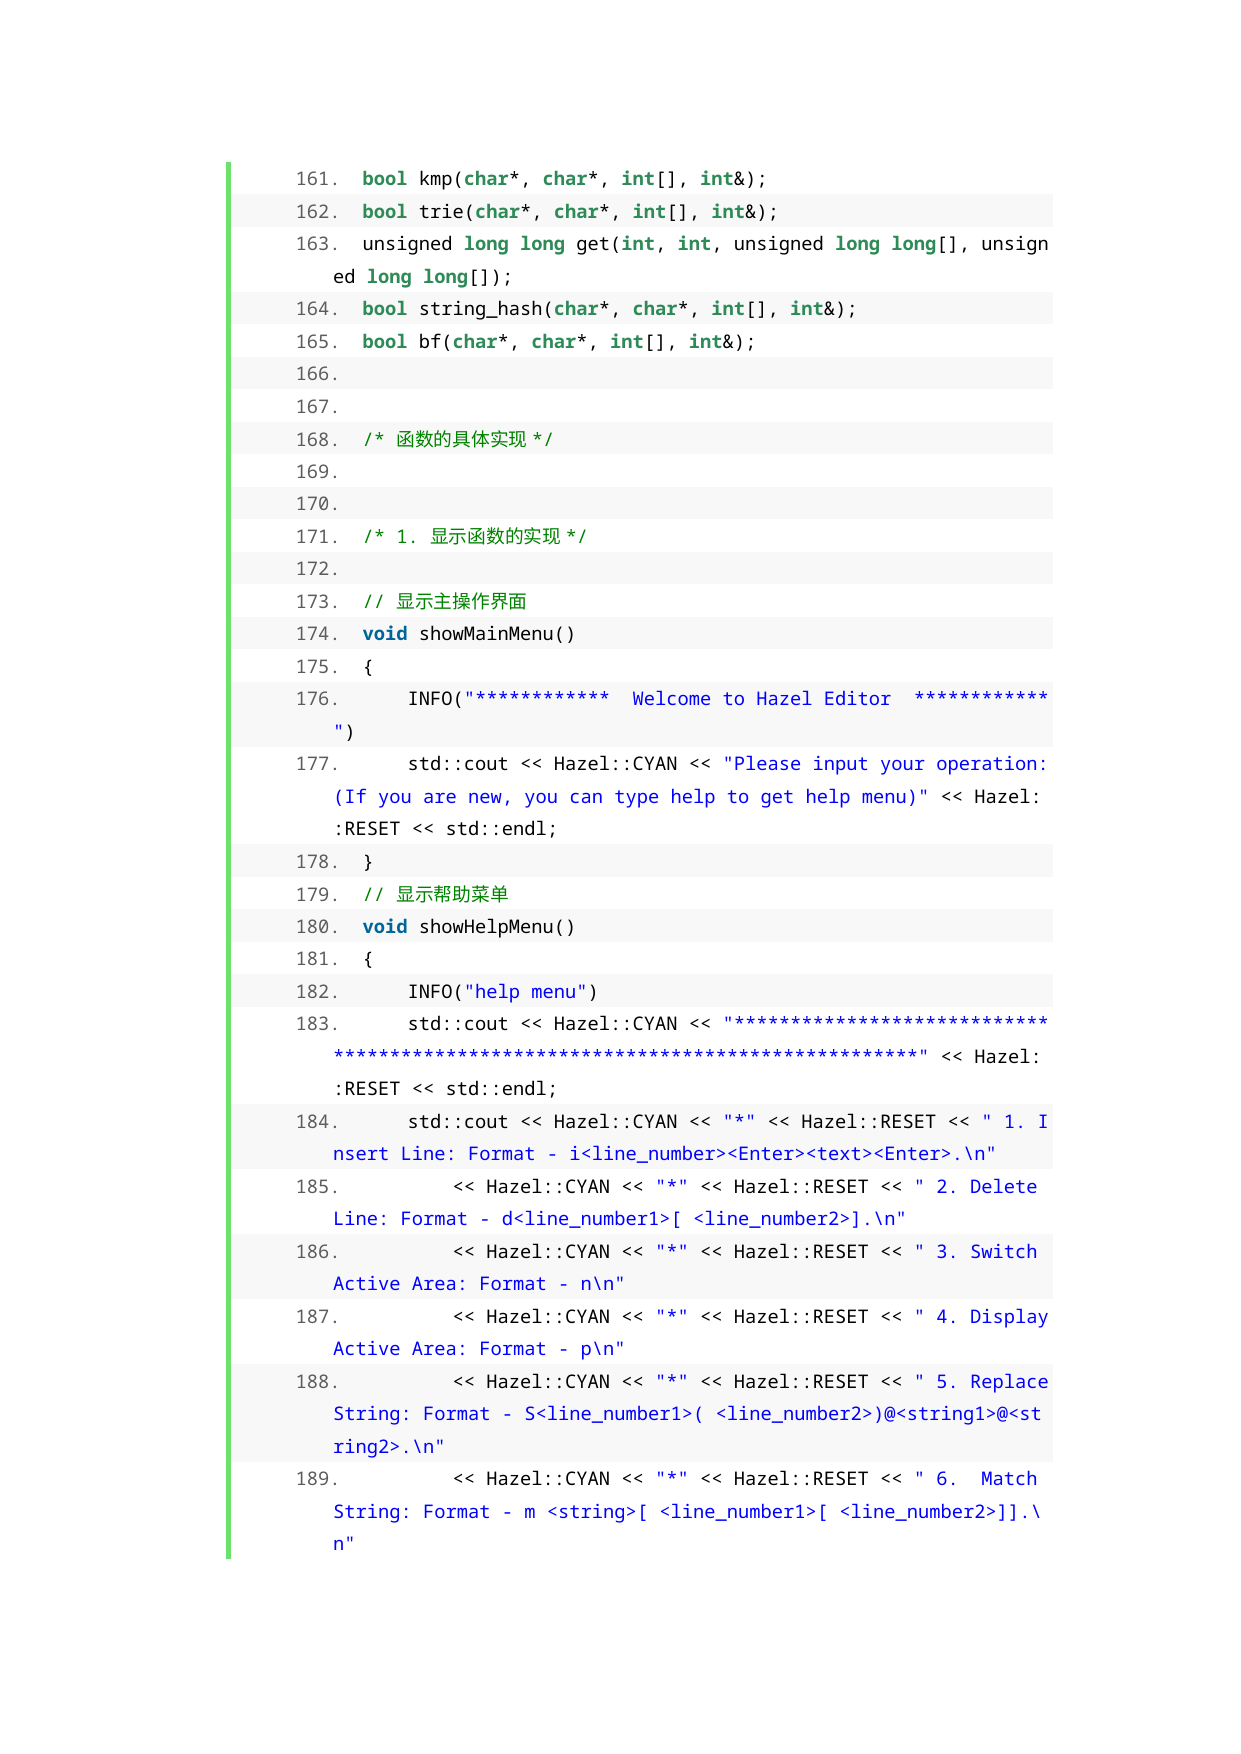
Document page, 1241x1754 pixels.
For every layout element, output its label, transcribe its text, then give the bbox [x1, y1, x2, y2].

list INFO("help menu") [231, 974, 1053, 1007]
list /* 1. 显示函数的实现 */ [231, 519, 1053, 552]
list { [231, 942, 1053, 974]
list /* 函数的具体实现 */ [231, 422, 1053, 454]
list bool trie(char*, char*, int[], int&); [231, 194, 1053, 227]
list << Hazel::CYAN << "*" << Hazel::RESET << " 6. Match String: Format - m <string>[ <line_number1>[ <line_number2>]].\n" [231, 1462, 1053, 1559]
list << Hazel::CYAN << "*" << Hazel::RESET << " 3. Switch Active Area: Format - n\n" [231, 1234, 1053, 1299]
list std::cout << Hazel::CYAN << "*" << Hazel::RESET << " 1. Insert Line: Format - i<line_number><Enter><text><Enter>.\n" [231, 1104, 1053, 1169]
list std::cout << Hazel::CYAN << "Please input your operation: (If you are new, you can type help to get help menu)" << Hazel::RESET << std::endl; [231, 747, 1053, 844]
list << Hazel::CYAN << "*" << Hazel::RESET << " 4. Display Active Area: Format - p\n" [231, 1299, 1053, 1364]
list void showHelpMenu() [231, 909, 1053, 942]
list bool string_hash(char*, char*, int[], int&); [231, 292, 1053, 324]
list void showMainMenu() [231, 617, 1053, 649]
list bool bf(char*, char*, int[], int&); [231, 324, 1053, 357]
list { [231, 649, 1053, 682]
list unsigned long long get(int, int, unsigned long long[], unsigned long long[]); [231, 227, 1053, 292]
list // 显示主操作界面 [231, 584, 1053, 617]
list } [231, 844, 1053, 877]
list << Hazel::CYAN << "*" << Hazel::RESET << " 5. Replace String: Format - S<line_number1>( <line_number2>)@<string1>@<string2>.\n" [231, 1364, 1053, 1462]
list bool kmp(char*, char*, int[], int&); [231, 162, 1053, 194]
list std::cout << Hazel::CYAN << "********************************************************************************" << Hazel::RESET << std::endl; [231, 1007, 1053, 1104]
list << Hazel::CYAN << "*" << Hazel::RESET << " 2. Delete Line: Format - d<line_number1>[ <line_number2>].\n" [231, 1169, 1053, 1234]
list // 显示帮助菜单 [231, 877, 1053, 909]
list INFO("************ Welcome to Hazel Editor ************") [231, 682, 1053, 747]
